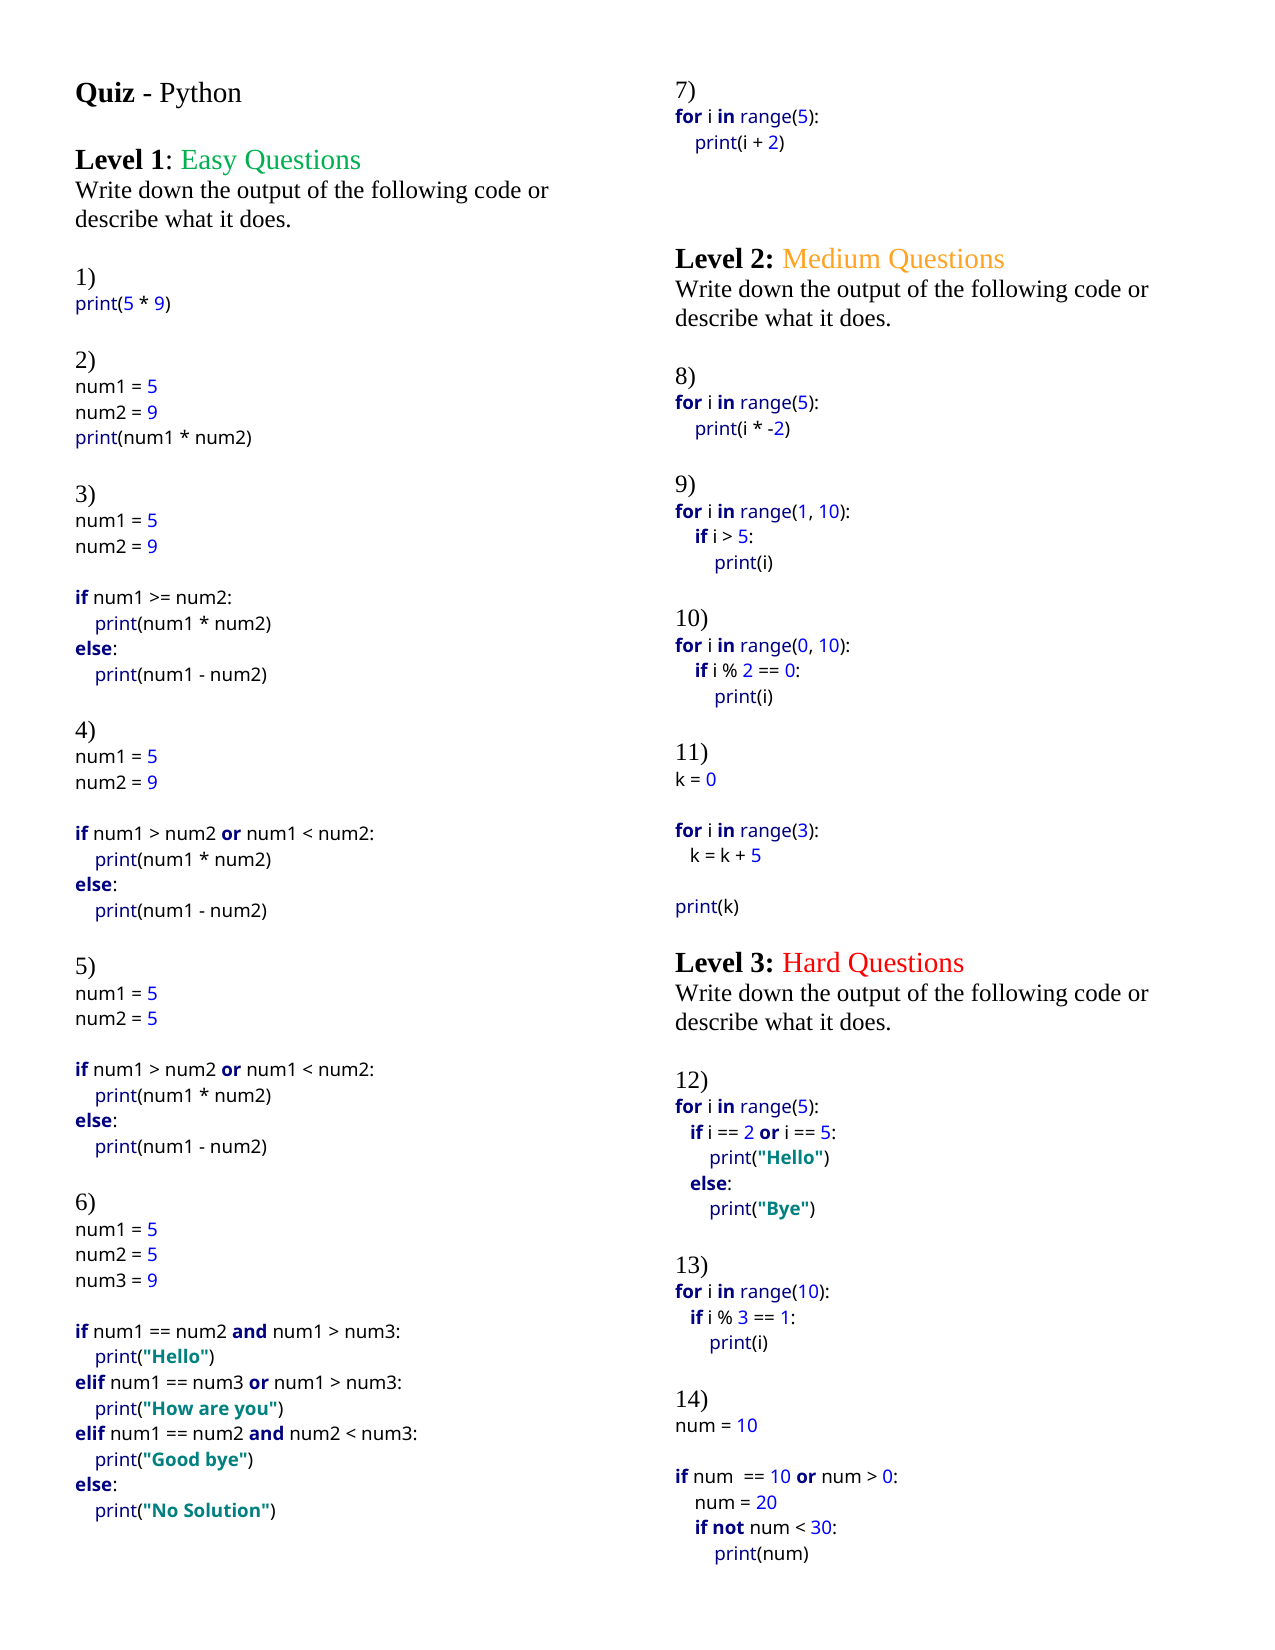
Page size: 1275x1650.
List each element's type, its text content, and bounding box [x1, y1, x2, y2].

text Quiz - Python [75, 75, 600, 108]
text num1 = 5 num2 = 5 if num1 > num2 or num1 < num2: print(num1 * num2) else: print(num1 - num2) [75, 980, 600, 1159]
text 7) [675, 75, 1200, 104]
text num = 10 if num == 10 or num > 0: num = 20 if not num < 30: print(num) else: print(num + num) elif num < 20: print(num - num) else: print(num) [675, 1413, 1200, 1566]
text Level 2: Medium Questions [675, 241, 1200, 274]
text Write down the output of the following code or describe what it does. [675, 978, 1200, 1036]
text for i in range(5): print(i + 2) [675, 104, 1200, 155]
text for i in range(5): print(i * -2) [675, 389, 1200, 441]
text 11) [675, 737, 1200, 766]
text Level 1: Easy Questions [75, 142, 600, 176]
text 2) [75, 345, 600, 374]
text 10) [675, 603, 1200, 632]
text print(5 * 9) [75, 291, 600, 316]
text num1 = 5 num2 = 5 num3 = 9 if num1 == num2 and num1 > num3: print("Hello") elif num1 == num3 or num1 > num3: print("How are you") elif num1 == num2 and num2 < num3: print("Good bye") else: print("No Solution") [75, 1216, 600, 1522]
text for i in range(0, 10): if i % 2 == 0: print(i) [675, 632, 1200, 709]
text num1 = 5 num2 = 9 print(num1 * num2) [75, 374, 600, 450]
text 5) [75, 951, 600, 980]
text 3) [75, 479, 600, 508]
text 6) [75, 1187, 600, 1216]
text Level 3: Hard Questions [675, 919, 1200, 978]
text 4) [75, 715, 600, 744]
text for i in range(10): if i % 3 == 1: print(i) [675, 1278, 1200, 1355]
text print(k) [675, 894, 1200, 919]
text k = 0 for i in range(3): k = k + 5 [675, 766, 1200, 868]
text Write down the output of the following code or describe what it does. [75, 176, 600, 233]
text 14) [675, 1384, 1200, 1413]
text 13) [675, 1250, 1200, 1278]
text num1 = 5 num2 = 9 if num1 > num2 or num1 < num2: print(num1 * num2) else: print(num1 - num2) [75, 744, 600, 922]
text 1) [75, 262, 600, 291]
text num1 = 5 num2 = 9 if num1 >= num2: print(num1 * num2) else: print(num1 - num2) [75, 508, 600, 686]
text Write down the output of the following code or describe what it does. [675, 274, 1200, 332]
text 9) [675, 469, 1200, 498]
text 12) [675, 1065, 1200, 1093]
text for i in range(1, 10): if i > 5: print(i) [675, 498, 1200, 575]
text for i in range(5): if i == 2 or i == 5: print("Hello") else: print("Bye") [675, 1093, 1200, 1221]
text 8) [675, 361, 1200, 389]
